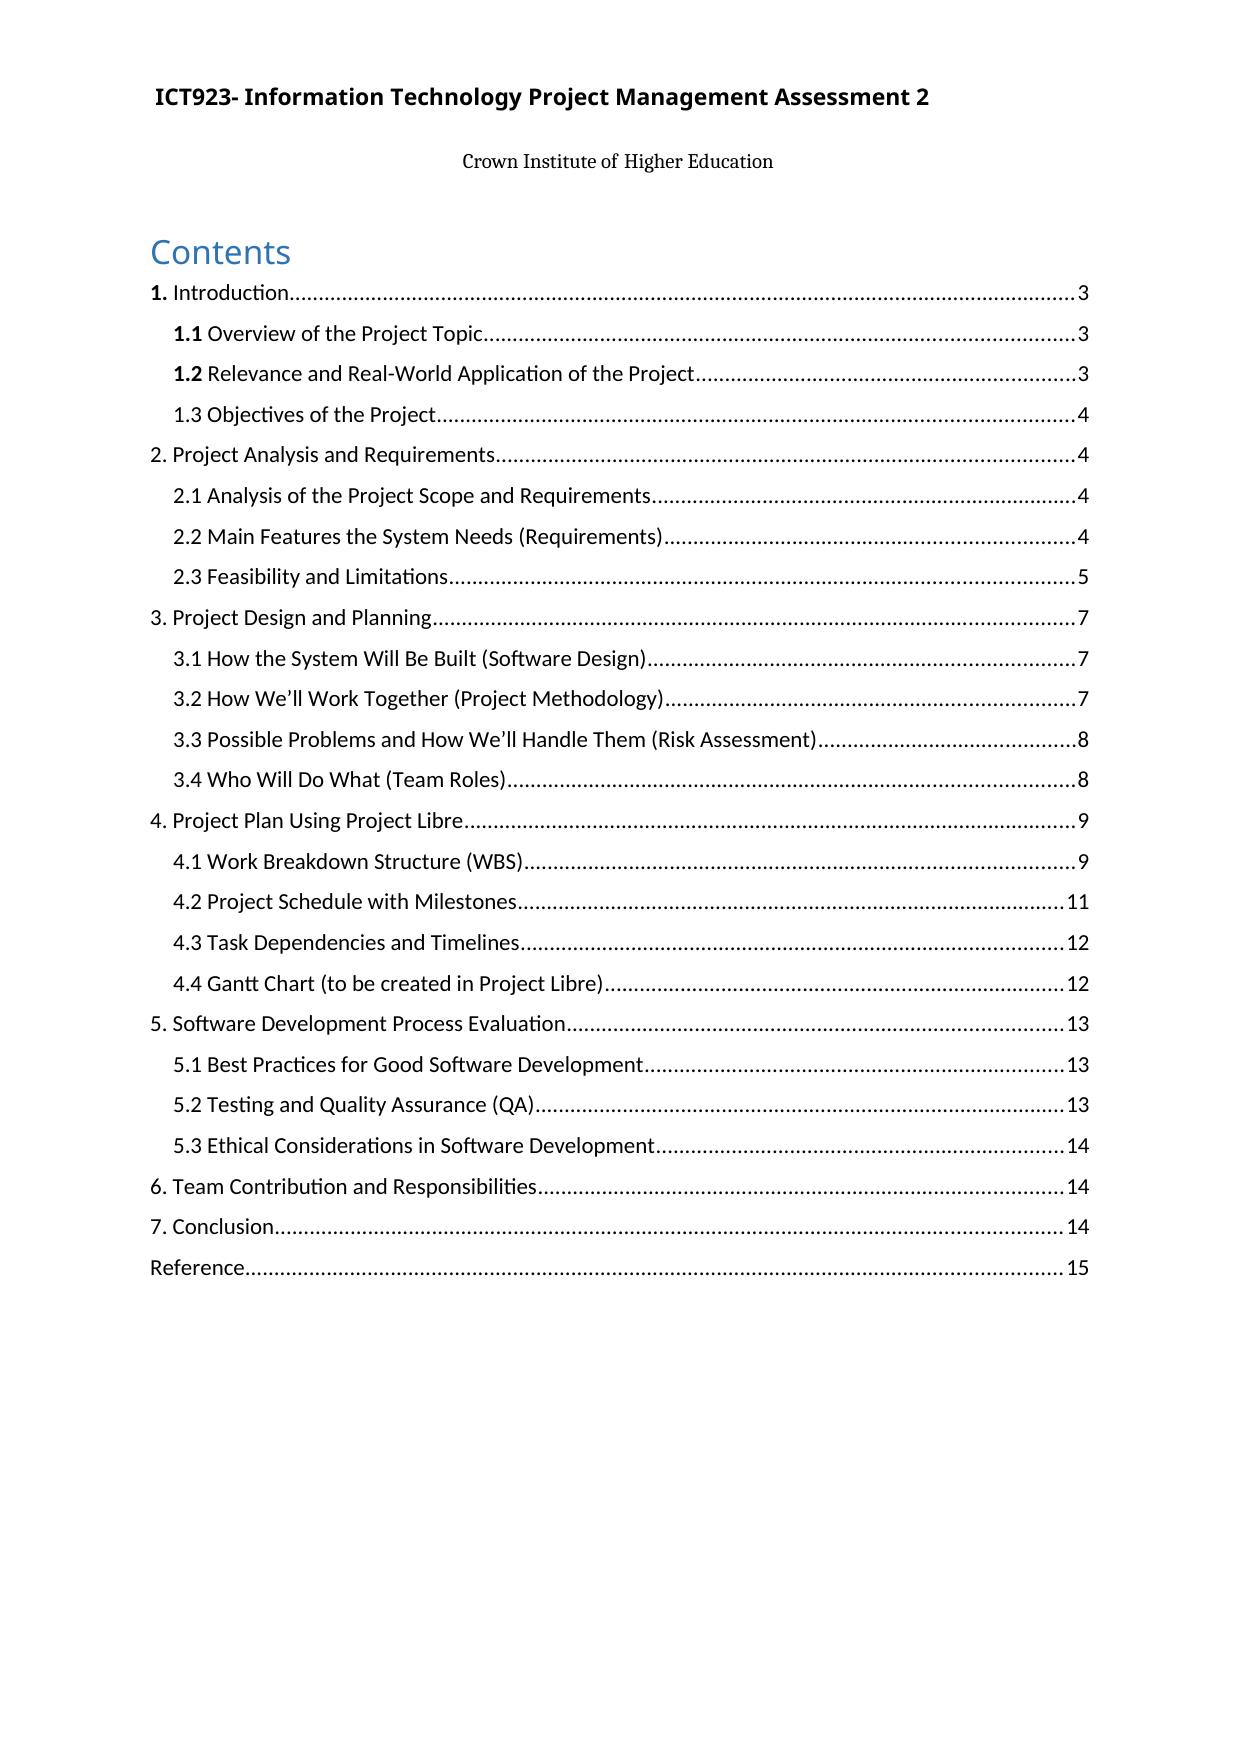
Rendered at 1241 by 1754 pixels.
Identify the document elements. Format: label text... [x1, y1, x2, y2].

text Crown Institute of Higher Education [150, 150, 1086, 174]
